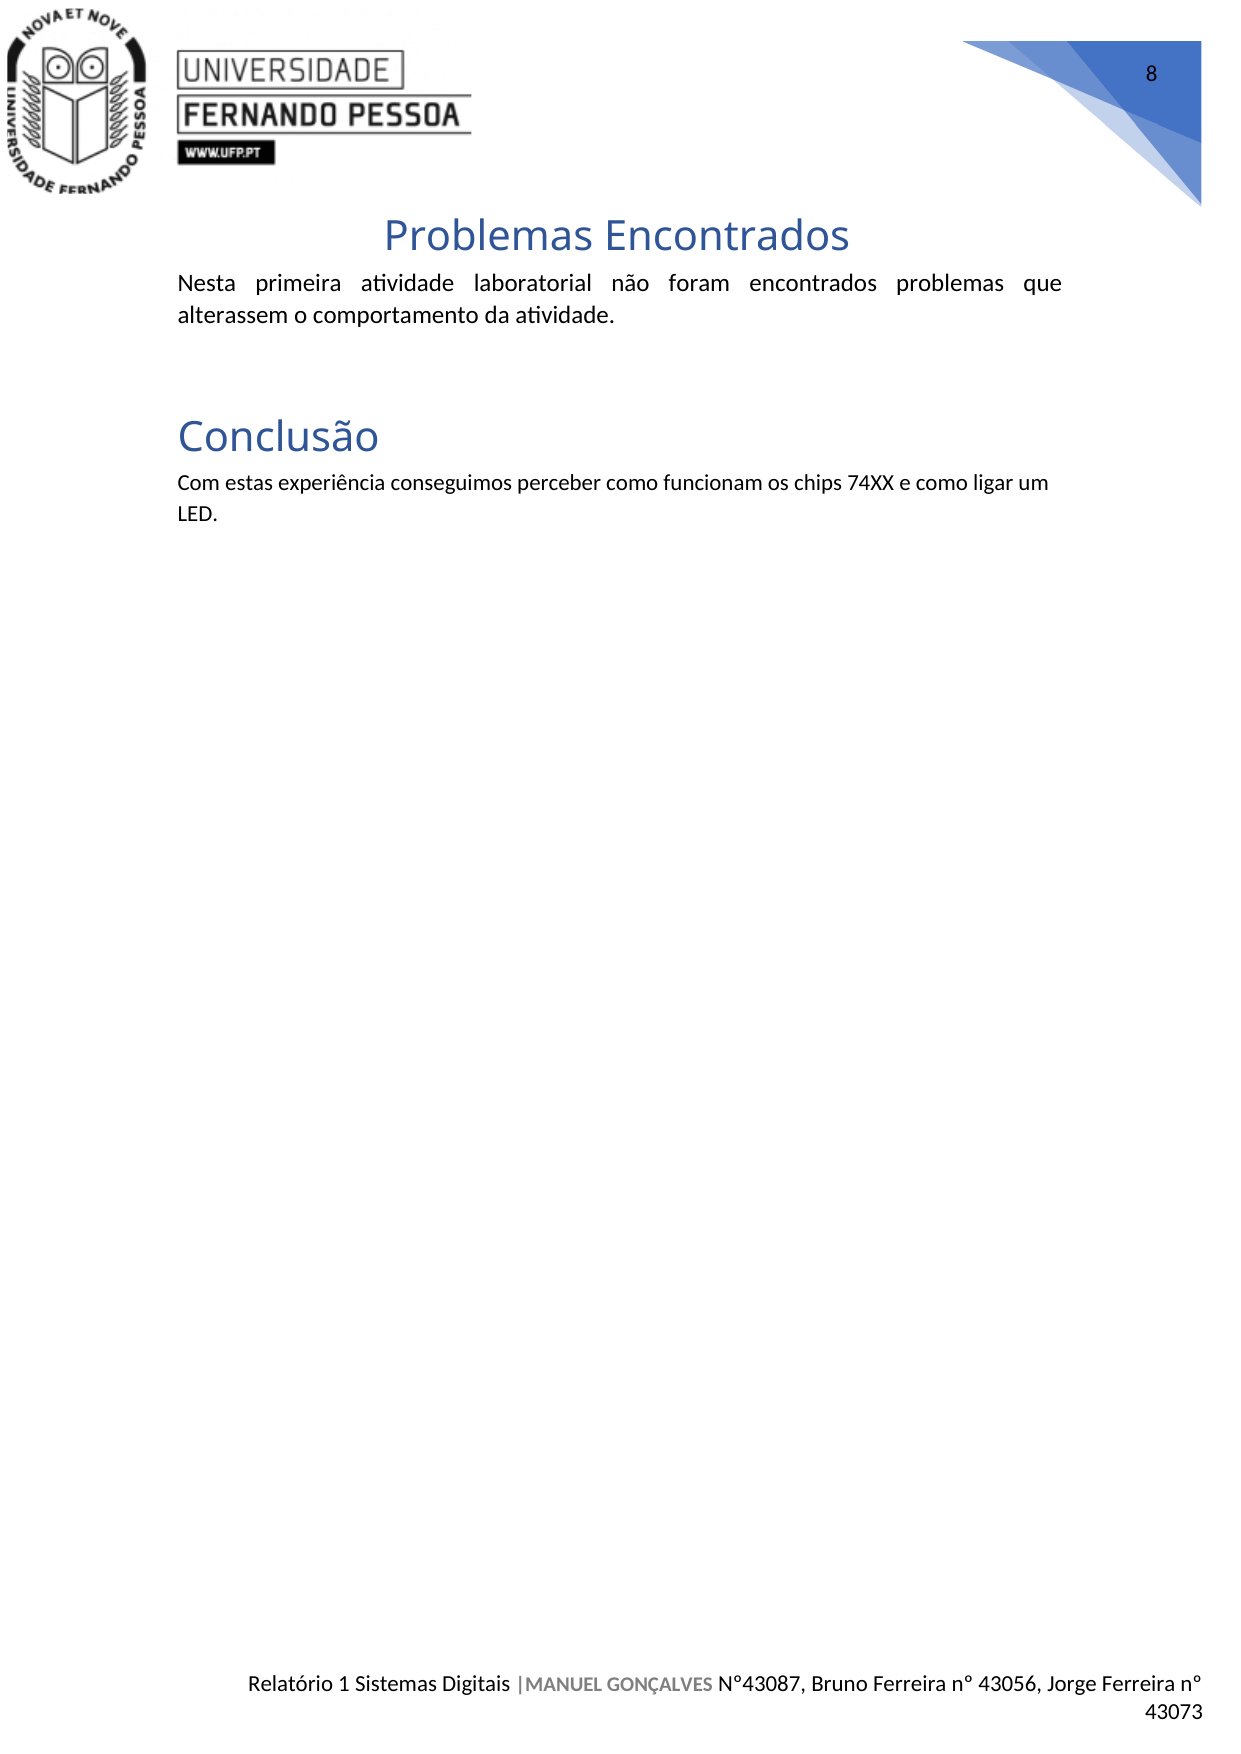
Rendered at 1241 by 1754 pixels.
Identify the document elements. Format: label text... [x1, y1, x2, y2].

text Com estas experiência conseguimos perceber como funcionam os chips 74XX e como ligar um LED. [177, 468, 1063, 527]
picture [962, 41, 1202, 207]
subtitle Problemas Encontrados [177, 206, 1063, 262]
picture [5, 8, 470, 192]
text Nesta primeira atividade laboratorial não foram encontrados problemas que alterassem o comportamento da atividade. [177, 267, 1063, 330]
subtitle Conclusão [177, 407, 1063, 464]
